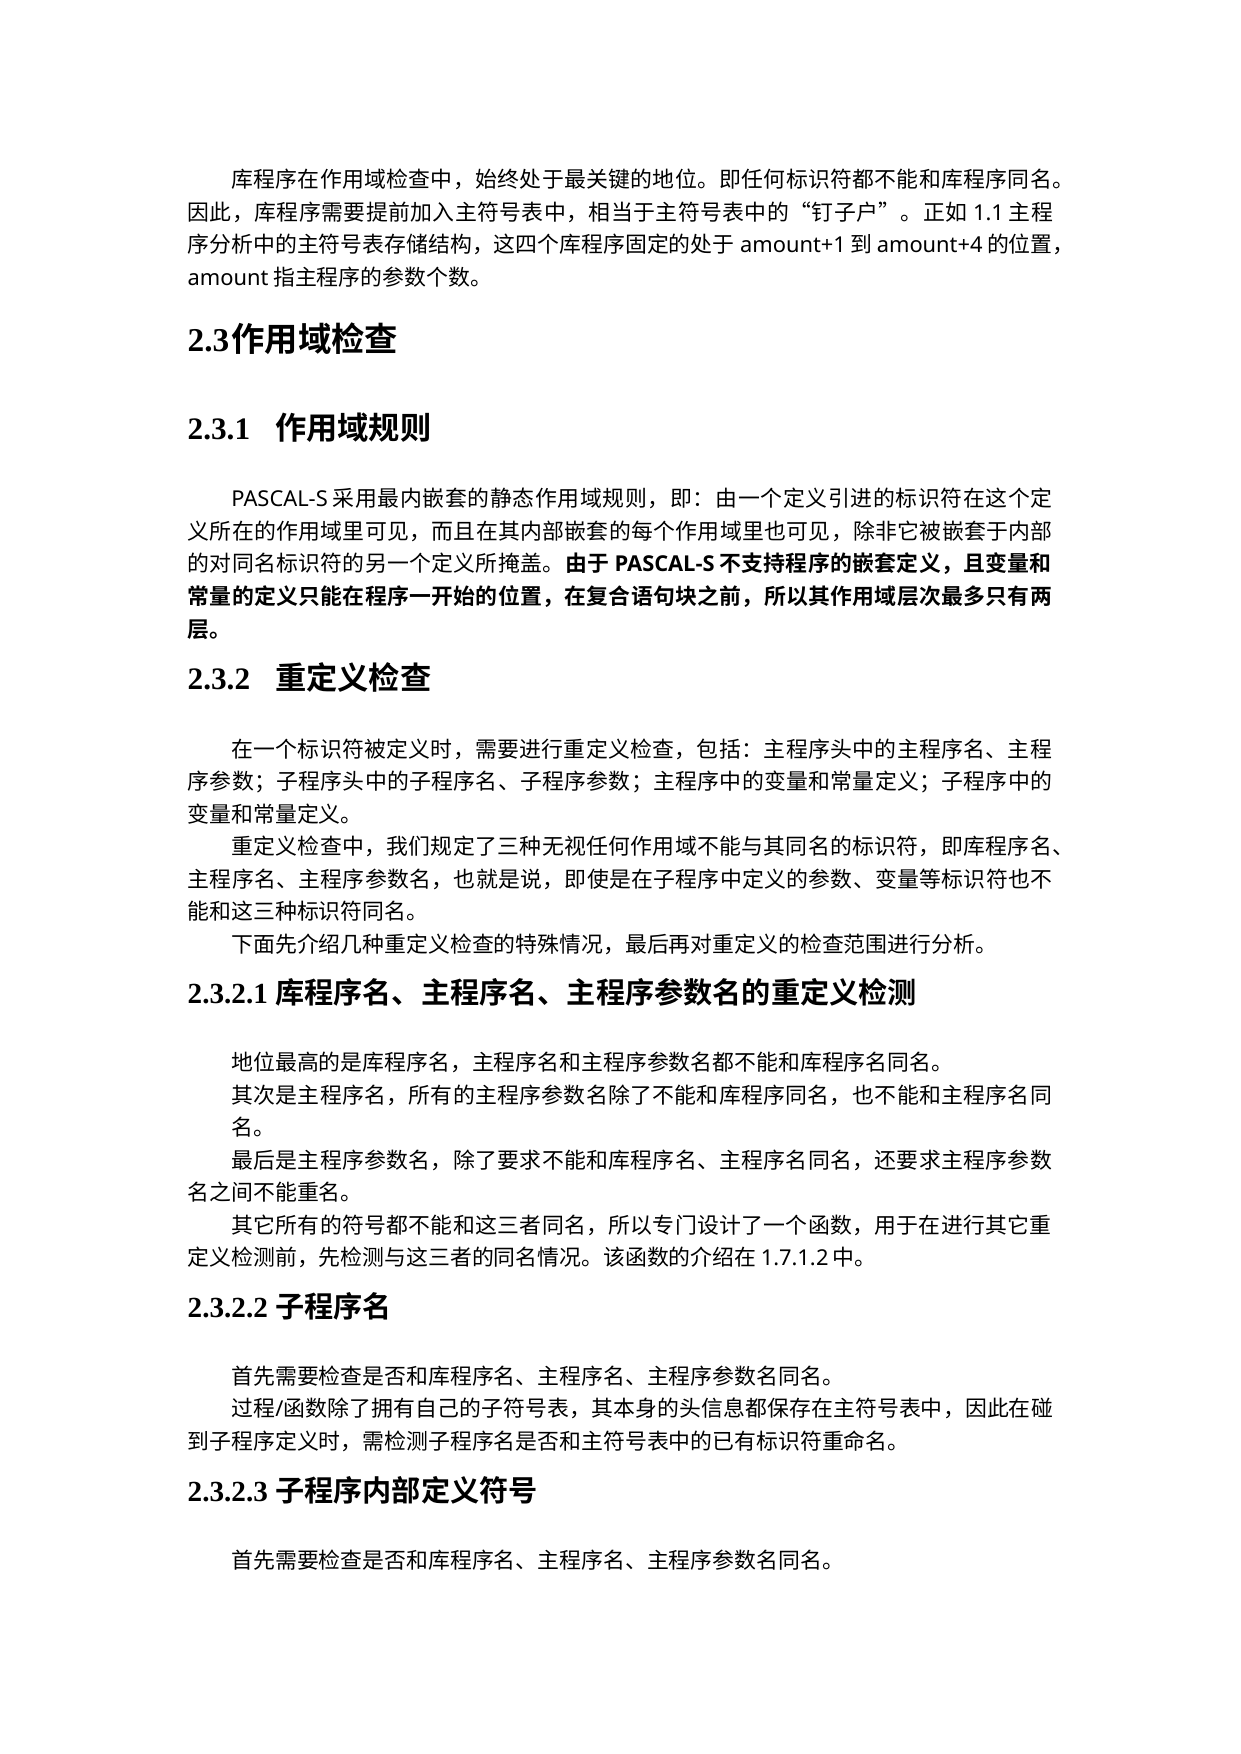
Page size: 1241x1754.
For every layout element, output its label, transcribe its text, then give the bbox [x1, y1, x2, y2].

text 在一个标识符被定义时，需要进行重定义检查，包括：主程序头中的主程序名、主程序参数；子程序头中的子程序名、子程序参数；主程序中的变量和常量定义；子程序中的变量和常量定义。 [187, 731, 1053, 829]
text 其它所有的符号都不能和这三者同名，所以专门设计了一个函数，用于在进行其它重定义检测前，先检测与这三者的同名情况。该函数的介绍在1.7.1.2中。 [187, 1207, 1053, 1272]
text 地位最高的是库程序名，主程序名和主程序参数名都不能和库程序名同名。 [231, 1045, 1053, 1077]
subtitle 作用域检查 [187, 304, 1053, 369]
text 最后是主程序参数名，除了要求不能和库程序名、主程序名同名，还要求主程序参数名之间不能重名。 [187, 1142, 1053, 1207]
text 库程序在作用域检查中，始终处于最关键的地位。即任何标识符都不能和库程序同名。因此，库程序需要提前加入主符号表中，相当于主符号表中的“钉子户”。正如1.1主程序分析中的主符号表存储结构，这四个库程序固定的处于amount+1到amount+4的位置，amount指主程序的参数个数。 [187, 162, 1053, 292]
text 下面先介绍几种重定义检查的特殊情况，最后再对重定义的检查范围进行分析。 [187, 926, 1053, 959]
text 首先需要检查是否和库程序名、主程序名、主程序参数名同名。 [231, 1358, 1053, 1391]
subtitle 子程序名 [187, 1272, 1053, 1337]
text 重定义检查中，我们规定了三种无视任何作用域不能与其同名的标识符，即库程序名、主程序名、主程序参数名，也就是说，即使是在子程序中定义的参数、变量等标识符也不能和这三种标识符同名。 [187, 829, 1053, 926]
text 其次是主程序名，所有的主程序参数名除了不能和库程序同名，也不能和主程序名同名。 [231, 1077, 1053, 1142]
subtitle 重定义检查 [187, 644, 1053, 709]
text 首先需要检查是否和库程序名、主程序名、主程序参数名同名。 [231, 1542, 1053, 1575]
subtitle 作用域规则 [187, 393, 1053, 458]
subtitle 子程序内部定义符号 [187, 1456, 1053, 1521]
text PASCAL-S采用最内嵌套的静态作用域规则，即：由一个定义引进的标识符在这个定义所在的作用域里可见，而且在其内部嵌套的每个作用域里也可见，除非它被嵌套于内部的对同名标识符的另一个定义所掩盖。由于PASCAL-S不支持程序的嵌套定义，且变量和常量的定义只能在程序一开始的位置，在复合语句块之前，所以其作用域层次最多只有两层。 [187, 481, 1053, 644]
subtitle 库程序名、主程序名、主程序参数名的重定义检测 [187, 959, 1053, 1024]
text 过程/函数除了拥有自己的子符号表，其本身的头信息都保存在主符号表中，因此在碰到子程序定义时，需检测子程序名是否和主符号表中的已有标识符重命名。 [187, 1391, 1053, 1456]
